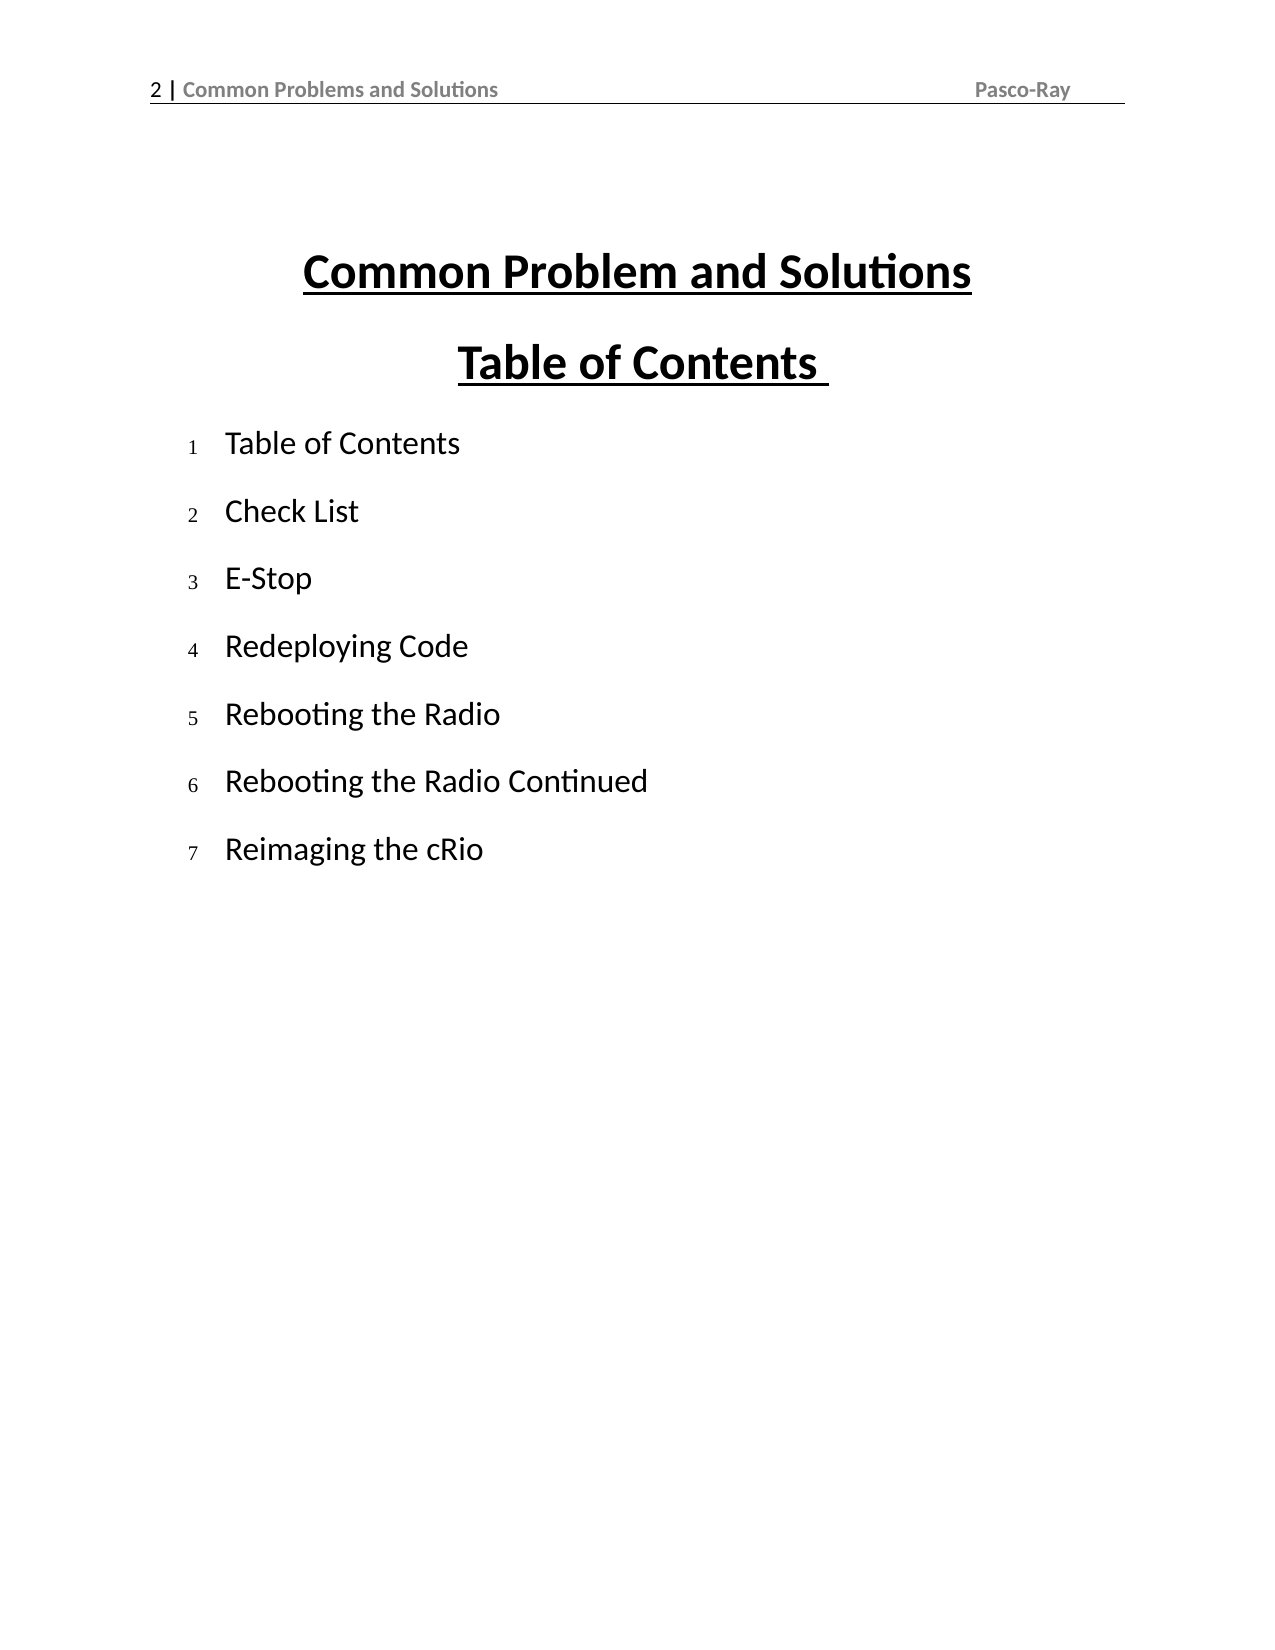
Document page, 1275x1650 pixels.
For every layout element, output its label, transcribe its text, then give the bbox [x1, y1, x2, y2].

list Redeploying Code [188, 625, 1125, 666]
list Table of Contents [188, 422, 1125, 463]
list Reimaging the cRio [188, 828, 1125, 868]
list E-Stop [188, 557, 1125, 598]
text Common Problem and Solutions [150, 240, 1125, 301]
text Table of Contents [150, 331, 1125, 392]
list Rebooting the Radio Continued [188, 760, 1125, 801]
list Check List [188, 490, 1125, 530]
list Rebooting the Radio [188, 692, 1125, 733]
